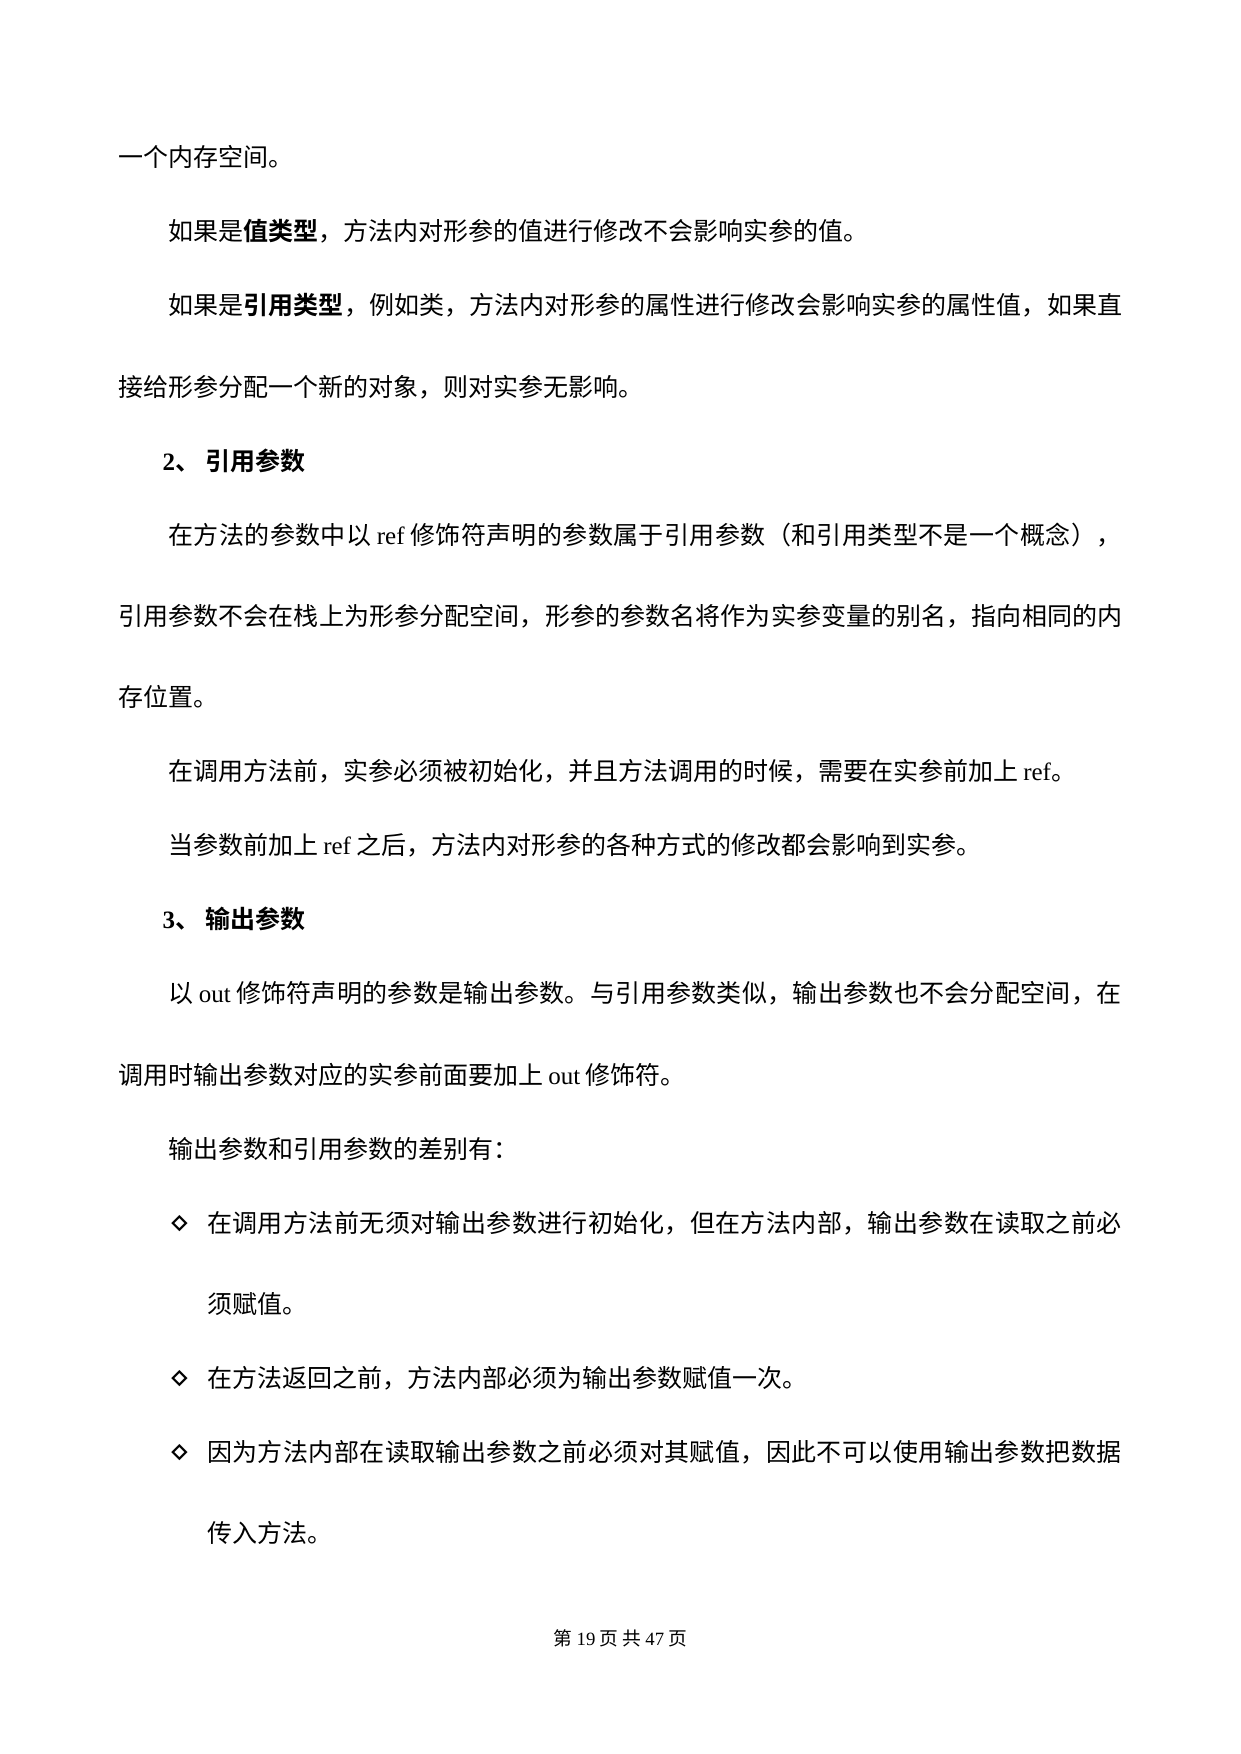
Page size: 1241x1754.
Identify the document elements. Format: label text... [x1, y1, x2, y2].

list 输出参数 [162, 885, 1122, 950]
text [118, 123, 1122, 188]
text 如果是值类型，方法内对形参的值进行修改不会影响实参的值。 [118, 197, 1122, 262]
list 引用参数 [162, 427, 1122, 492]
list 在方法返回之前，方法内部必须为输出参数赋值一次。 [168, 1344, 1122, 1409]
text 以out修饰符声明的参数是输出参数。与引用参数类似，输出参数也不会分配空间，在调用时输出参数对应的实参前面要加上out修饰符。 [118, 959, 1122, 1106]
text 如果是引用类型，例如类，方法内对形参的属性进行修改会影响实参的属性值，如果直接给形参分配一个新的对象，则对实参无影响。 [118, 271, 1122, 418]
text 输出参数和引用参数的差别有： [118, 1115, 1122, 1180]
list 在调用方法前无须对输出参数进行初始化，但在方法内部，输出参数在读取之前必须赋值。 [168, 1189, 1122, 1335]
text 当参数前加上ref之后，方法内对形参的各种方式的修改都会影响到实参。 [118, 811, 1122, 876]
text 在调用方法前，实参必须被初始化，并且方法调用的时候，需要在实参前加上ref。 [118, 737, 1122, 802]
text 在方法的参数中以ref修饰符声明的参数属于引用参数（和引用类型不是一个概念），引用参数不会在栈上为形参分配空间，形参的参数名将作为实参变量的别名，指向相同的内存位置。 [118, 501, 1122, 728]
list 因为方法内部在读取输出参数之前必须对其赋值，因此不可以使用输出参数把数据传入方法。 [168, 1418, 1122, 1564]
